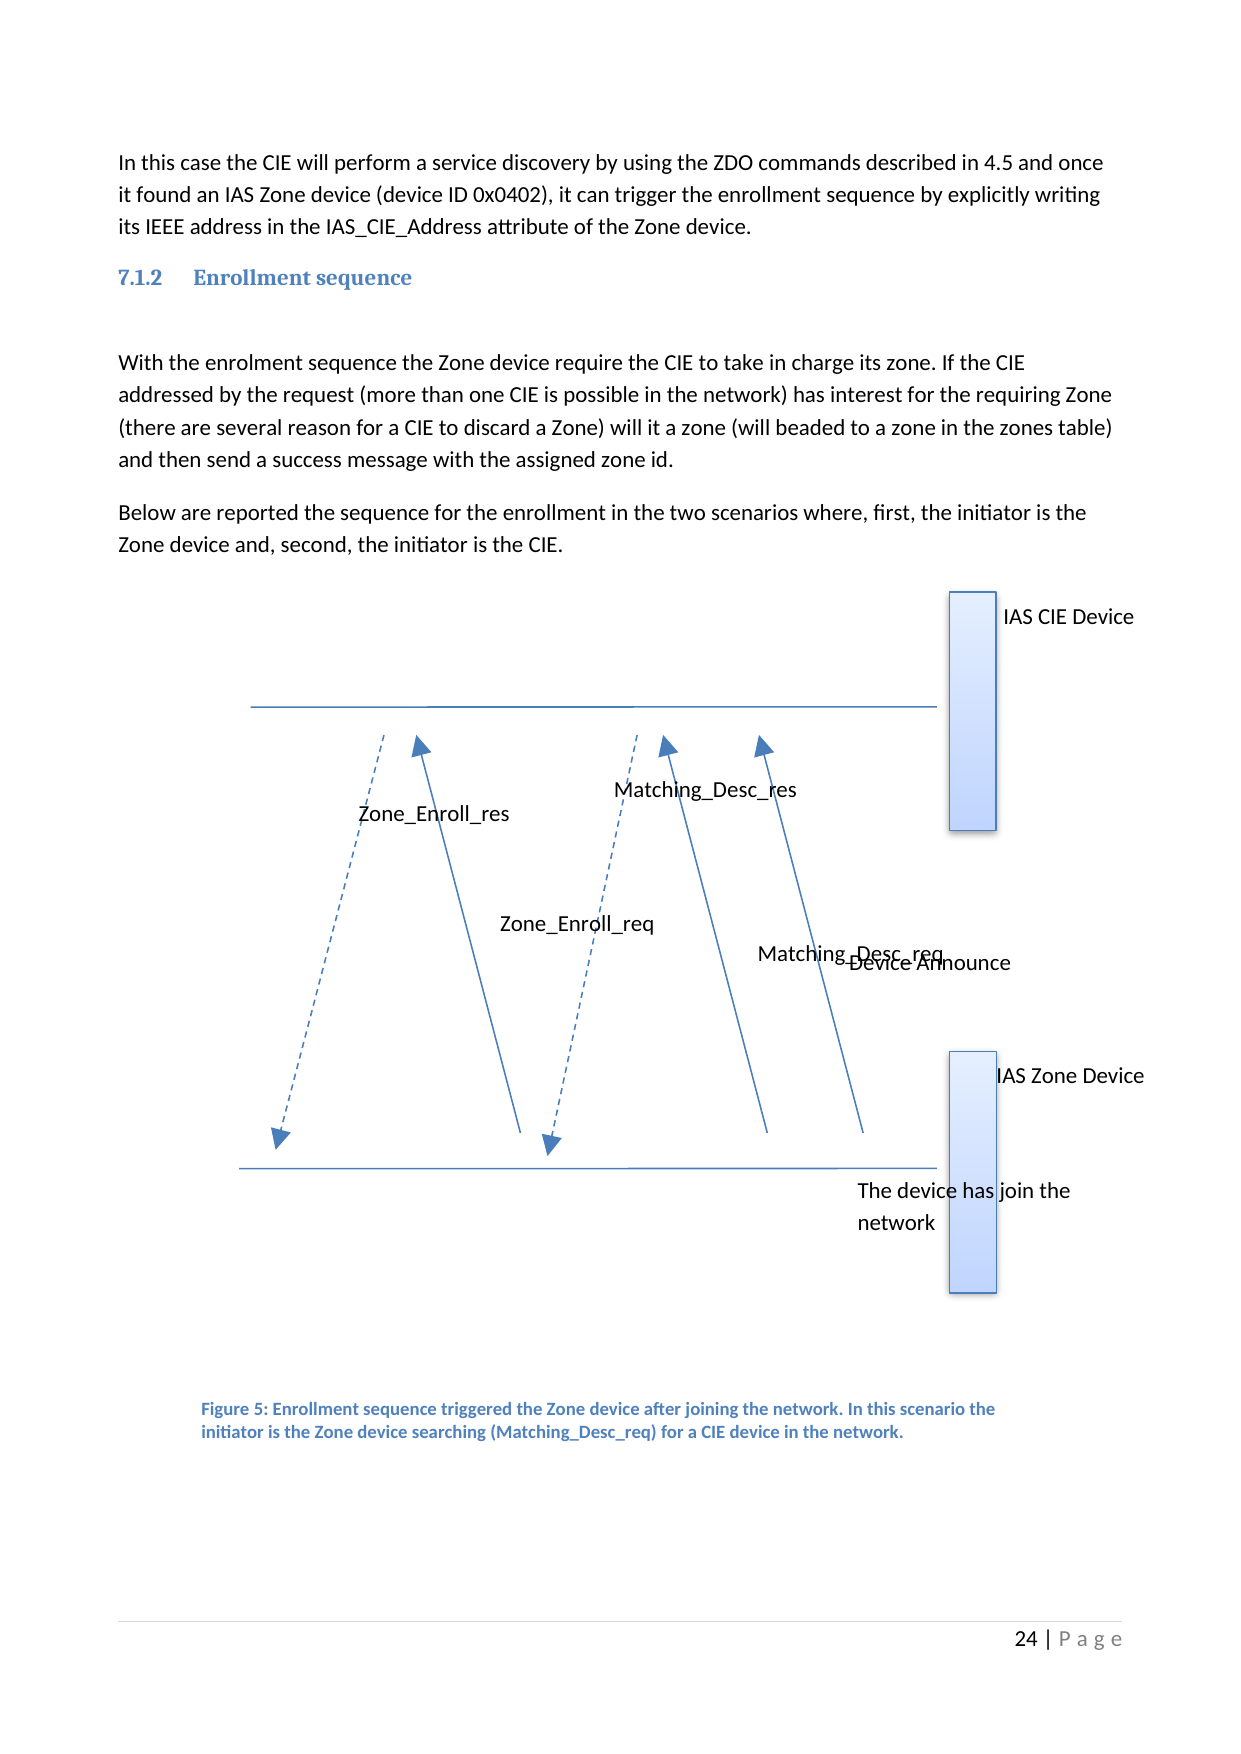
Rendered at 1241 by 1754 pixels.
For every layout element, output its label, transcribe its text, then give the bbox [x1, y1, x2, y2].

text With the enrolment sequence the Zone device require the CIE to take in charge its zone. If the CIE addressed by the request (more than one CIE is possible in the network) has interest for the requiring Zone (there are several reason for a CIE to discard a Zone) will it a zone (will beaded to a zone in the zones table) and then send a success message with the assigned zone id. [118, 348, 1122, 473]
subtitle Enrollment sequence [118, 265, 1122, 291]
text In this case the CIE will perform a service discovery by using the ZDO commands described in 4.5 and once it found an IAS Zone device (device ID 0x0402), it can trigger the enrollment sequence by explicitly writing its IEEE address in the IAS_CIE_Address attribute of the Zone device. [118, 148, 1122, 240]
text Below are reported the sequence for the enrollment in the two scenarios where, first, the initiator is the Zone device and, second, the initiator is the CIE. [118, 498, 1122, 558]
